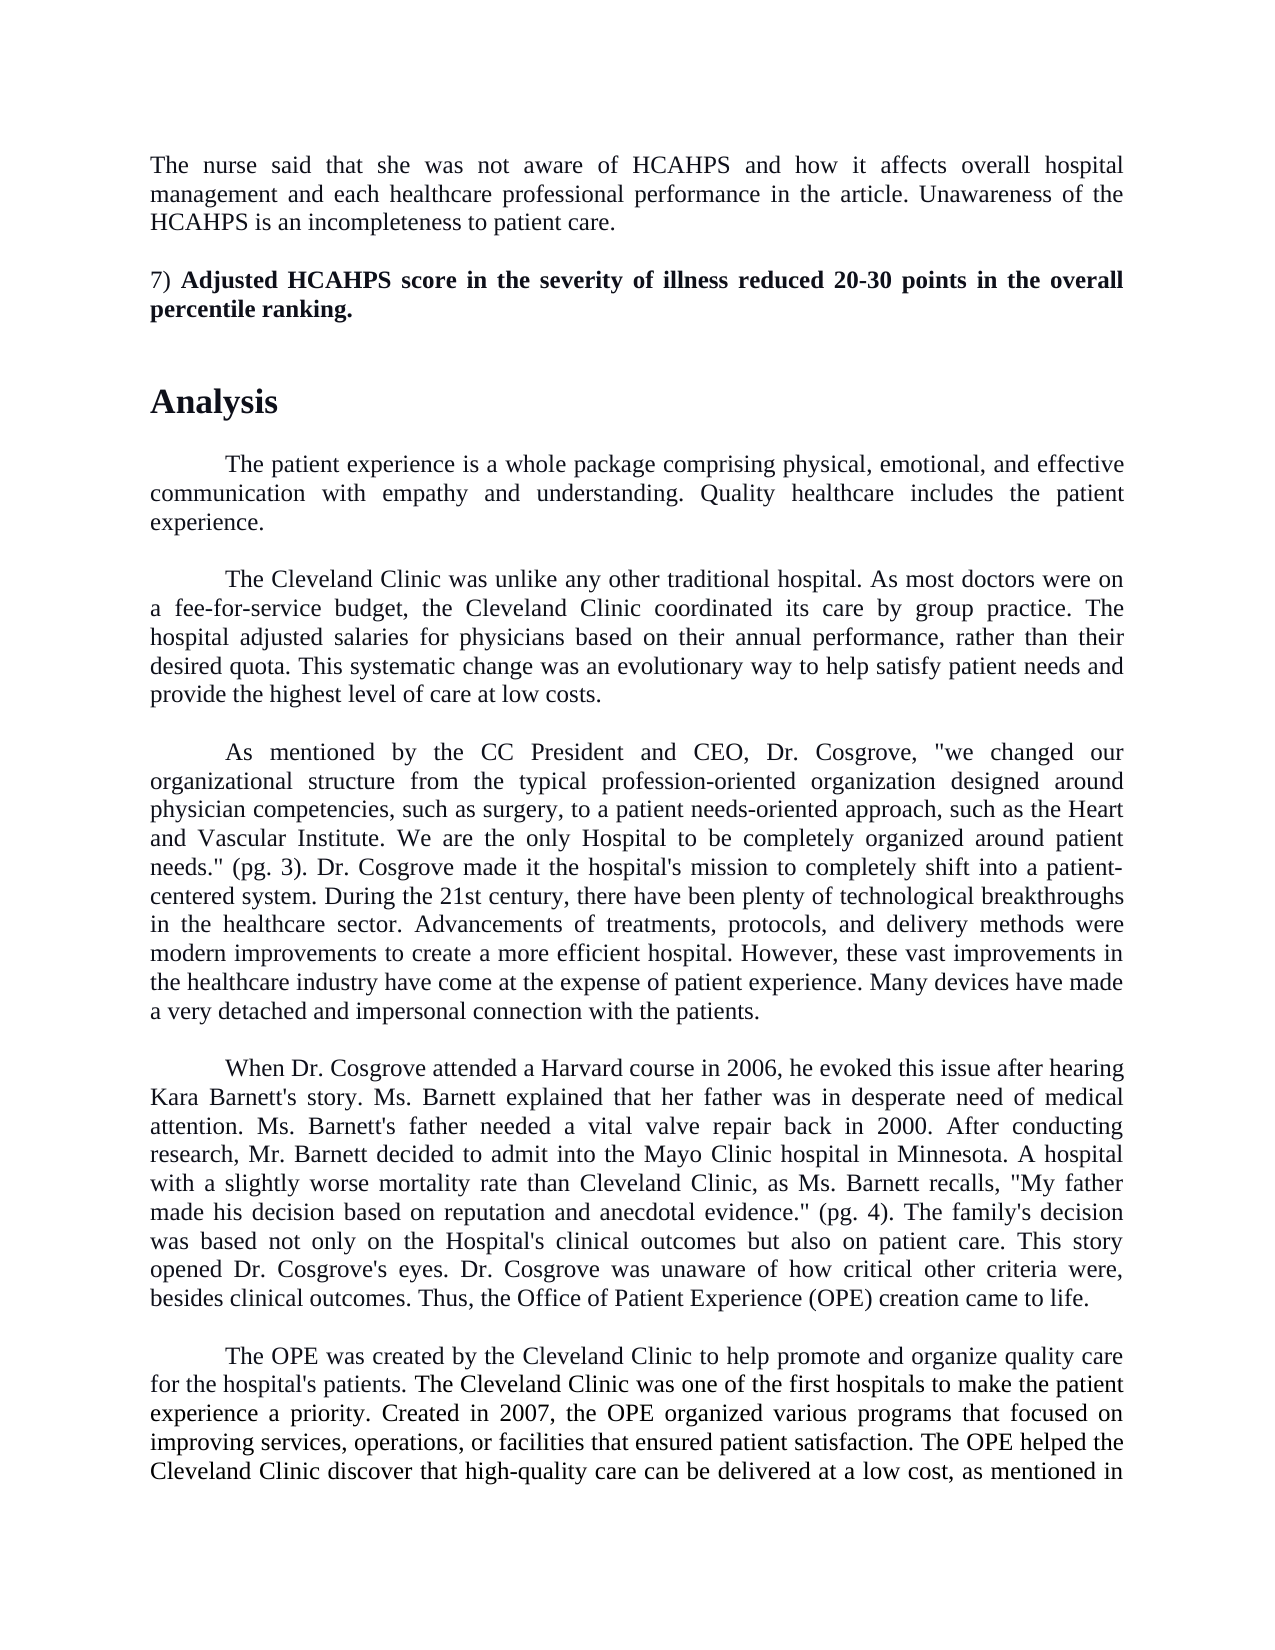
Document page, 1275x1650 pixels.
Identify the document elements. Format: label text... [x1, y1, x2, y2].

subtitle Analysis [150, 380, 1125, 421]
text The Cleveland Clinic was unlike any other traditional hospital. As most doctors were on a fee-for-service budget, the Cleveland Clinic coordinated its care by group practice. The hospital adjusted salaries for physicians based on their annual performance, rather than their desired quota. This systematic change was an evolutionary way to help satisfy patient needs and provide the highest level of care at low costs. [150, 564, 1125, 708]
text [150, 1341, 1125, 1484]
text When Dr. Cosgrove attended a Harvard course in 2006, he evoked this issue after hearing Kara Barnett's story. Ms. Barnett explained that her father was in desperate need of medical attention. Ms. Barnett's father needed a vital valve repair back in 2000. After conducting research, Mr. Barnett decided to admit into the Mayo Clinic hospital in Minnesota. A hospital with a slightly worse mortality rate than Cleveland Clinic, as Ms. Barnett recalls, "My father made his decision based on reputation and anecdotal evidence." (pg. 4). The family's decision was based not only on the Hospital's clinical outcomes but also on patient care. This story opened Dr. Cosgrove's eyes. Dr. Cosgrove was unaware of how critical other criteria were, besides clinical outcomes. Thus, the Office of Patient Experience (OPE) creation came to life. [150, 1053, 1125, 1312]
text 7) Adjusted HCAHPS score in the severity of illness reduced 20-30 points in the overall percentile ranking. [150, 265, 1125, 322]
text As mentioned by the CC President and CEO, Dr. Cosgrove, "we changed our organizational structure from the typical profession-oriented organization designed around physician competencies, such as surgery, to a patient needs-oriented approach, such as the Heart and Vascular Institute. We are the only Hospital to be completely organized around patient needs." (pg. 3). Dr. Cosgrove made it the hospital's mission to completely shift into a patient-centered system. During the 21st century, there have been plenty of technological breakthroughs in the healthcare sector. Advancements of treatments, protocols, and delivery methods were modern improvements to create a more efficient hospital. However, these vast improvements in the healthcare industry have come at the expense of patient experience. Many devices have made a very detached and impersonal connection with the patients. [150, 737, 1125, 1024]
text The nurse said that she was not aware of HCAHPS and how it affects overall hospital management and each healthcare professional performance in the article. Unawareness of the HCAHPS is an incompleteness to patient care. [150, 150, 1125, 236]
text The patient experience is a whole package comprising physical, emotional, and effective communication with empathy and understanding. Quality healthcare includes the patient experience. [150, 449, 1125, 536]
